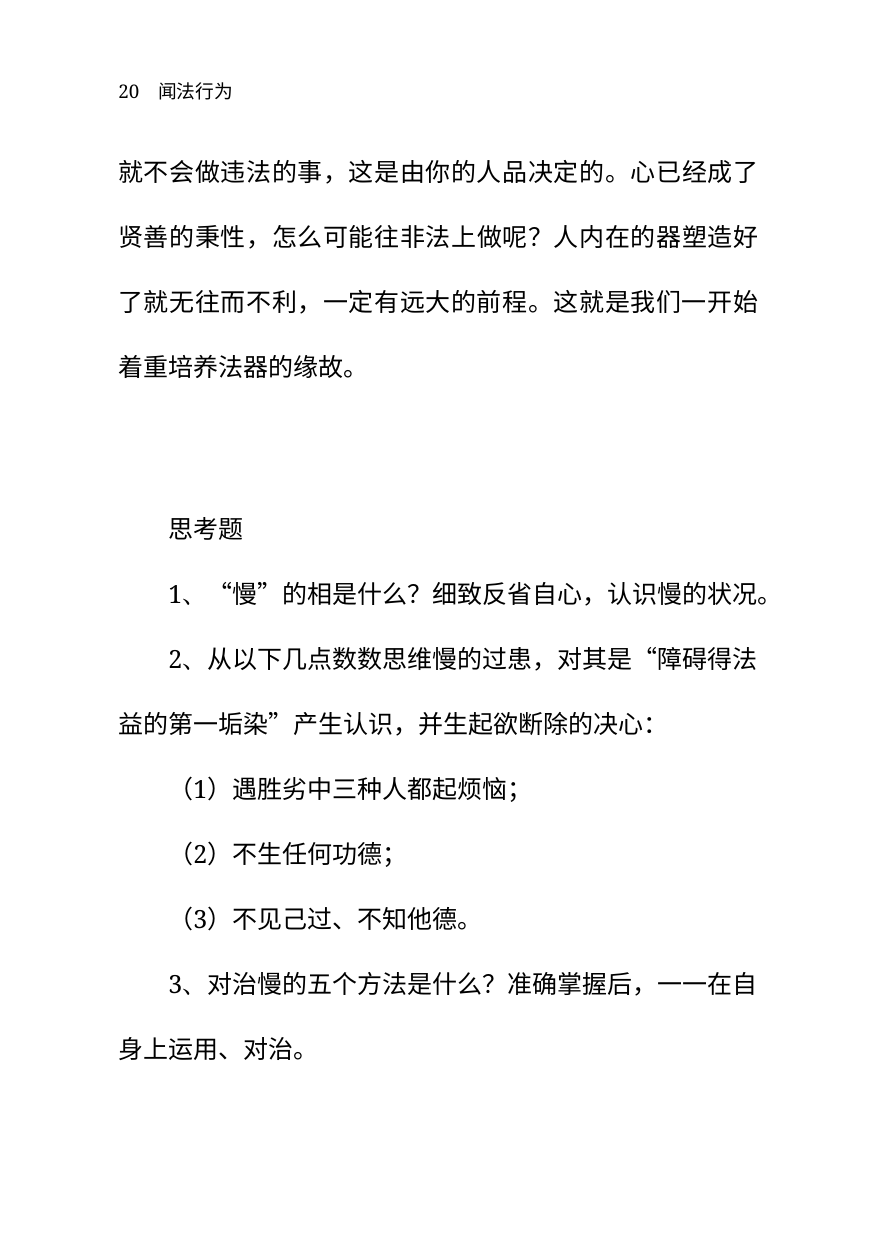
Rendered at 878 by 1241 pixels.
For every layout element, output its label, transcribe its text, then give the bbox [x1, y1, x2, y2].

text 1、“慢”的相是什么？细致反省自心，认识慢的状况。 [118, 561, 759, 626]
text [118, 138, 759, 398]
text （3）不见己过、不知他德。 [118, 886, 759, 951]
text （2）不生任何功德； [118, 821, 759, 886]
text 2、从以下几点数数思维慢的过患，对其是“障碍得法益的第一垢染”产生认识，并生起欲断除的决心： [118, 626, 759, 756]
text （1）遇胜劣中三种人都起烦恼； [118, 756, 759, 821]
text 3、对治慢的五个方法是什么？准确掌握后，一一在自身上运用、对治。 [118, 951, 759, 1081]
text 思考题 [118, 496, 759, 561]
